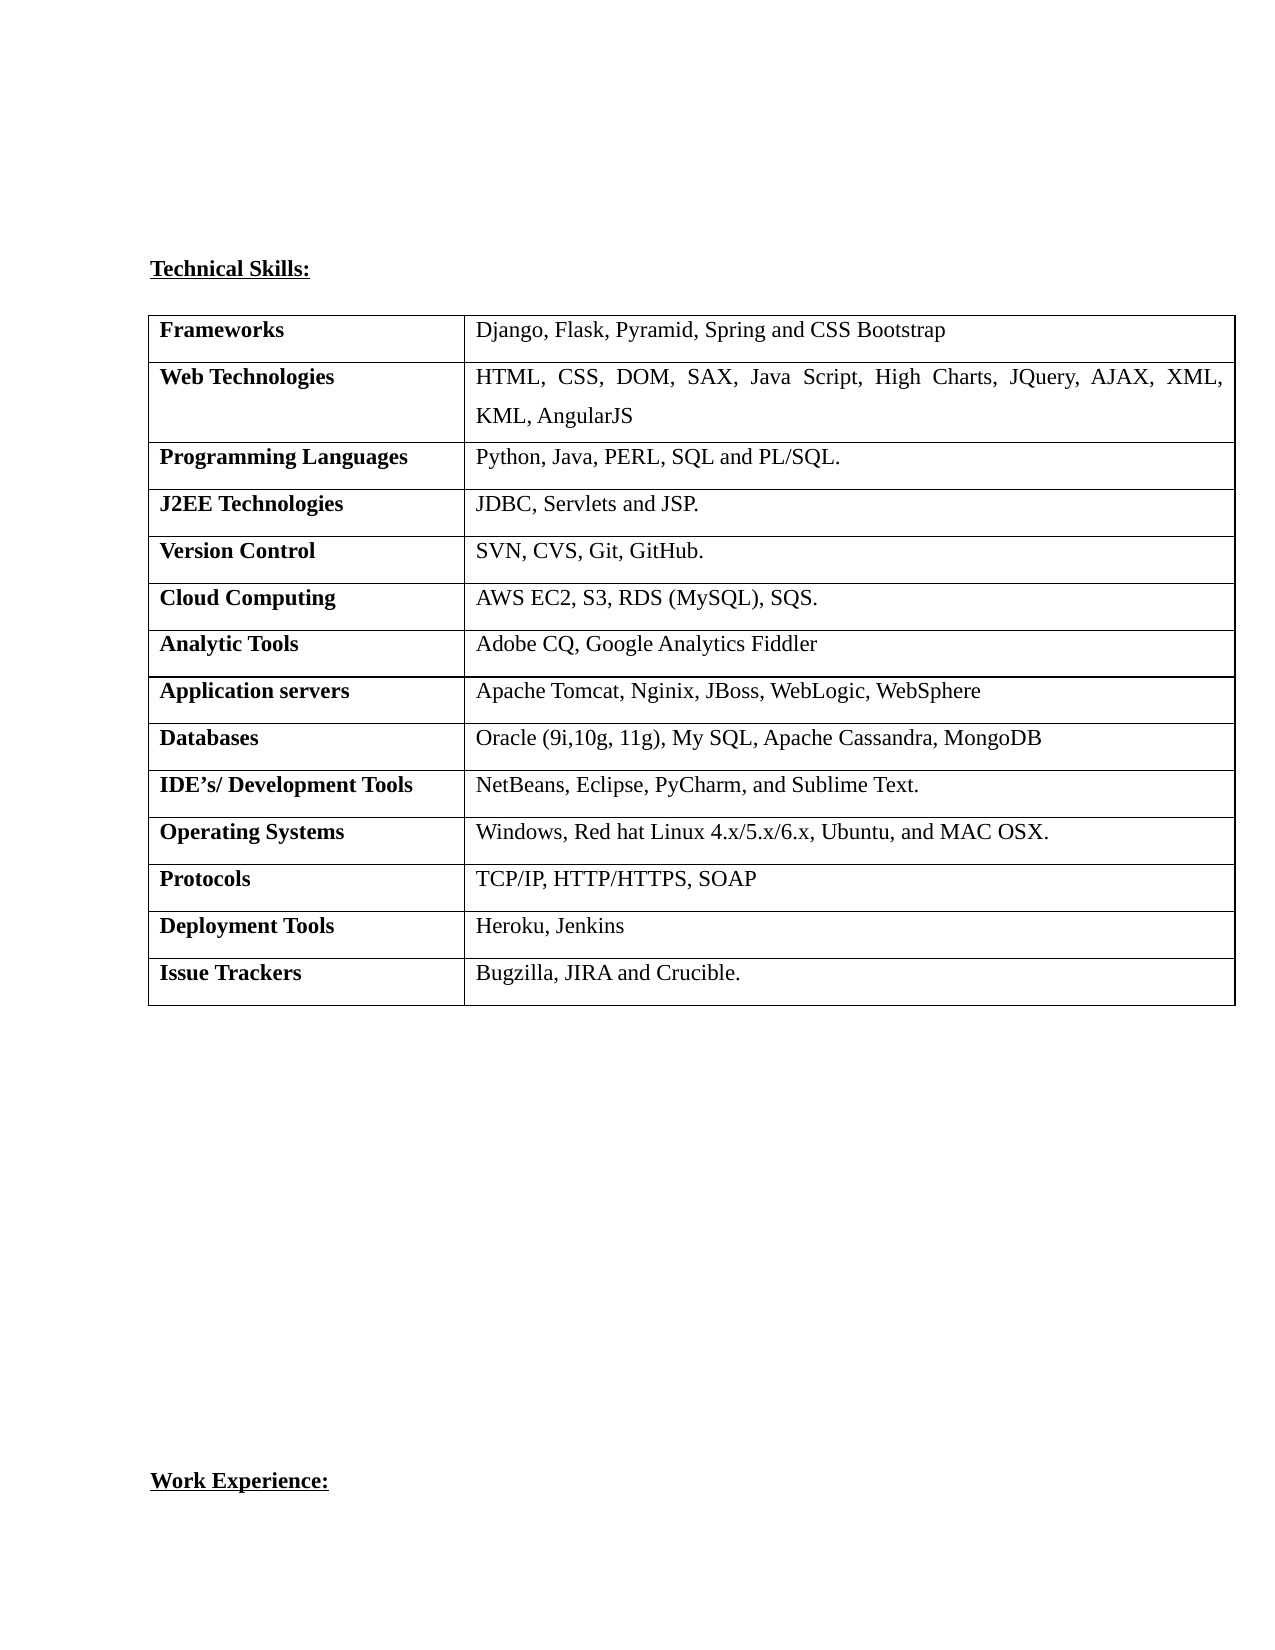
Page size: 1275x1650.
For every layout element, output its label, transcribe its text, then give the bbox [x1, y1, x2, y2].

table_cell Adobe CQ, Google Analytics Fiddler [465, 631, 1234, 676]
table_cell IDE’s/ Development Tools [149, 771, 464, 817]
table_header Frameworks [149, 316, 464, 362]
table_cell Analytic Tools [149, 631, 464, 676]
table_cell Databases [149, 724, 464, 770]
table_cell Programming Languages [149, 443, 464, 489]
table_cell Deployment Tools [149, 912, 464, 958]
table_cell J2EE Technologies [149, 490, 464, 536]
table_cell HTML, CSS, DOM, SAX, Java Script, High Charts, JQuery, AJAX, XML, KML, AngularJS [465, 363, 1234, 442]
table_cell JDBC, Servlets and JSP. [465, 490, 1234, 536]
table_cell Issue Trackers [149, 959, 464, 1004]
table_cell NetBeans, Eclipse, PyCharm, and Sublime Text. [465, 771, 1234, 817]
table_cell Application servers [149, 678, 464, 723]
table_cell Bugzilla, JIRA and Crucible. [465, 959, 1234, 1004]
table_cell AWS EC2, S3, RDS (MySQL), SQS. [465, 584, 1234, 629]
table_cell Windows, Red hat Linux 4.x/5.x/6.x, Ubuntu, and MAC OSX. [465, 818, 1234, 864]
table_cell Heroku, Jenkins [465, 912, 1234, 958]
table_cell Web Technologies [149, 363, 464, 442]
table_cell Cloud Computing [149, 584, 464, 629]
table_cell Version Control [149, 537, 464, 583]
table_header Django, Flask, Pyramid, Spring and CSS Bootstrap [465, 316, 1234, 362]
text Technical Skills: [150, 255, 1125, 281]
table_cell Operating Systems [149, 818, 464, 864]
table_cell Apache Tomcat, Nginix, JBoss, WebLogic, WebSphere [465, 678, 1234, 723]
table_cell Oracle (9i,10g, 11g), My SQL, Apache Cassandra, MongoDB [465, 724, 1234, 770]
text Work Experience: [150, 1467, 1125, 1494]
table_cell TCP/IP, HTTP/HTTPS, SOAP [465, 865, 1234, 911]
table_cell SVN, CVS, Git, GitHub. [465, 537, 1234, 583]
table_cell Protocols [149, 865, 464, 911]
table_cell Python, Java, PERL, SQL and PL/SQL. [465, 443, 1234, 489]
